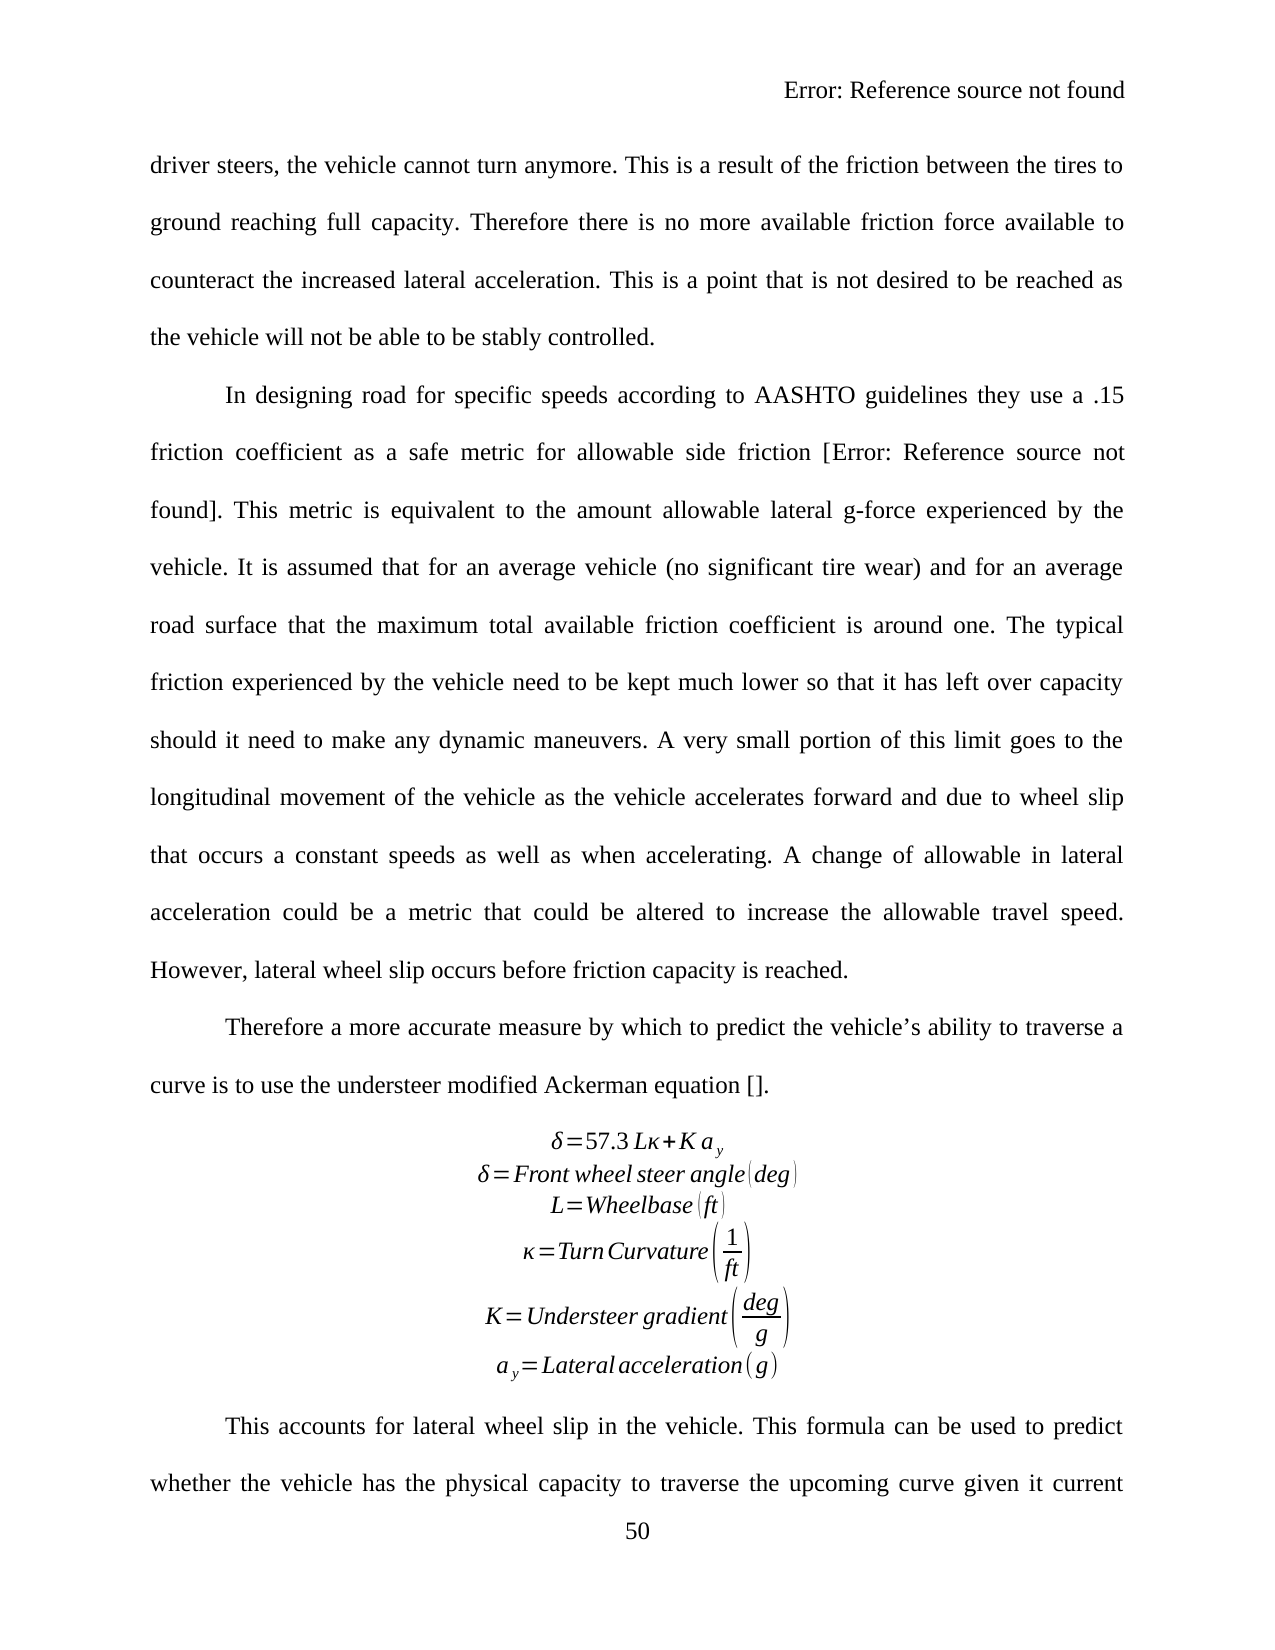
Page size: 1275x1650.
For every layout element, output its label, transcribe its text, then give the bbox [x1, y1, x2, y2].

text Therefore a more accurate measure by which to predict the vehicle’s ability to traverse a curve is to use the understeer modified Ackerman equation [56]. [150, 1012, 1125, 1099]
